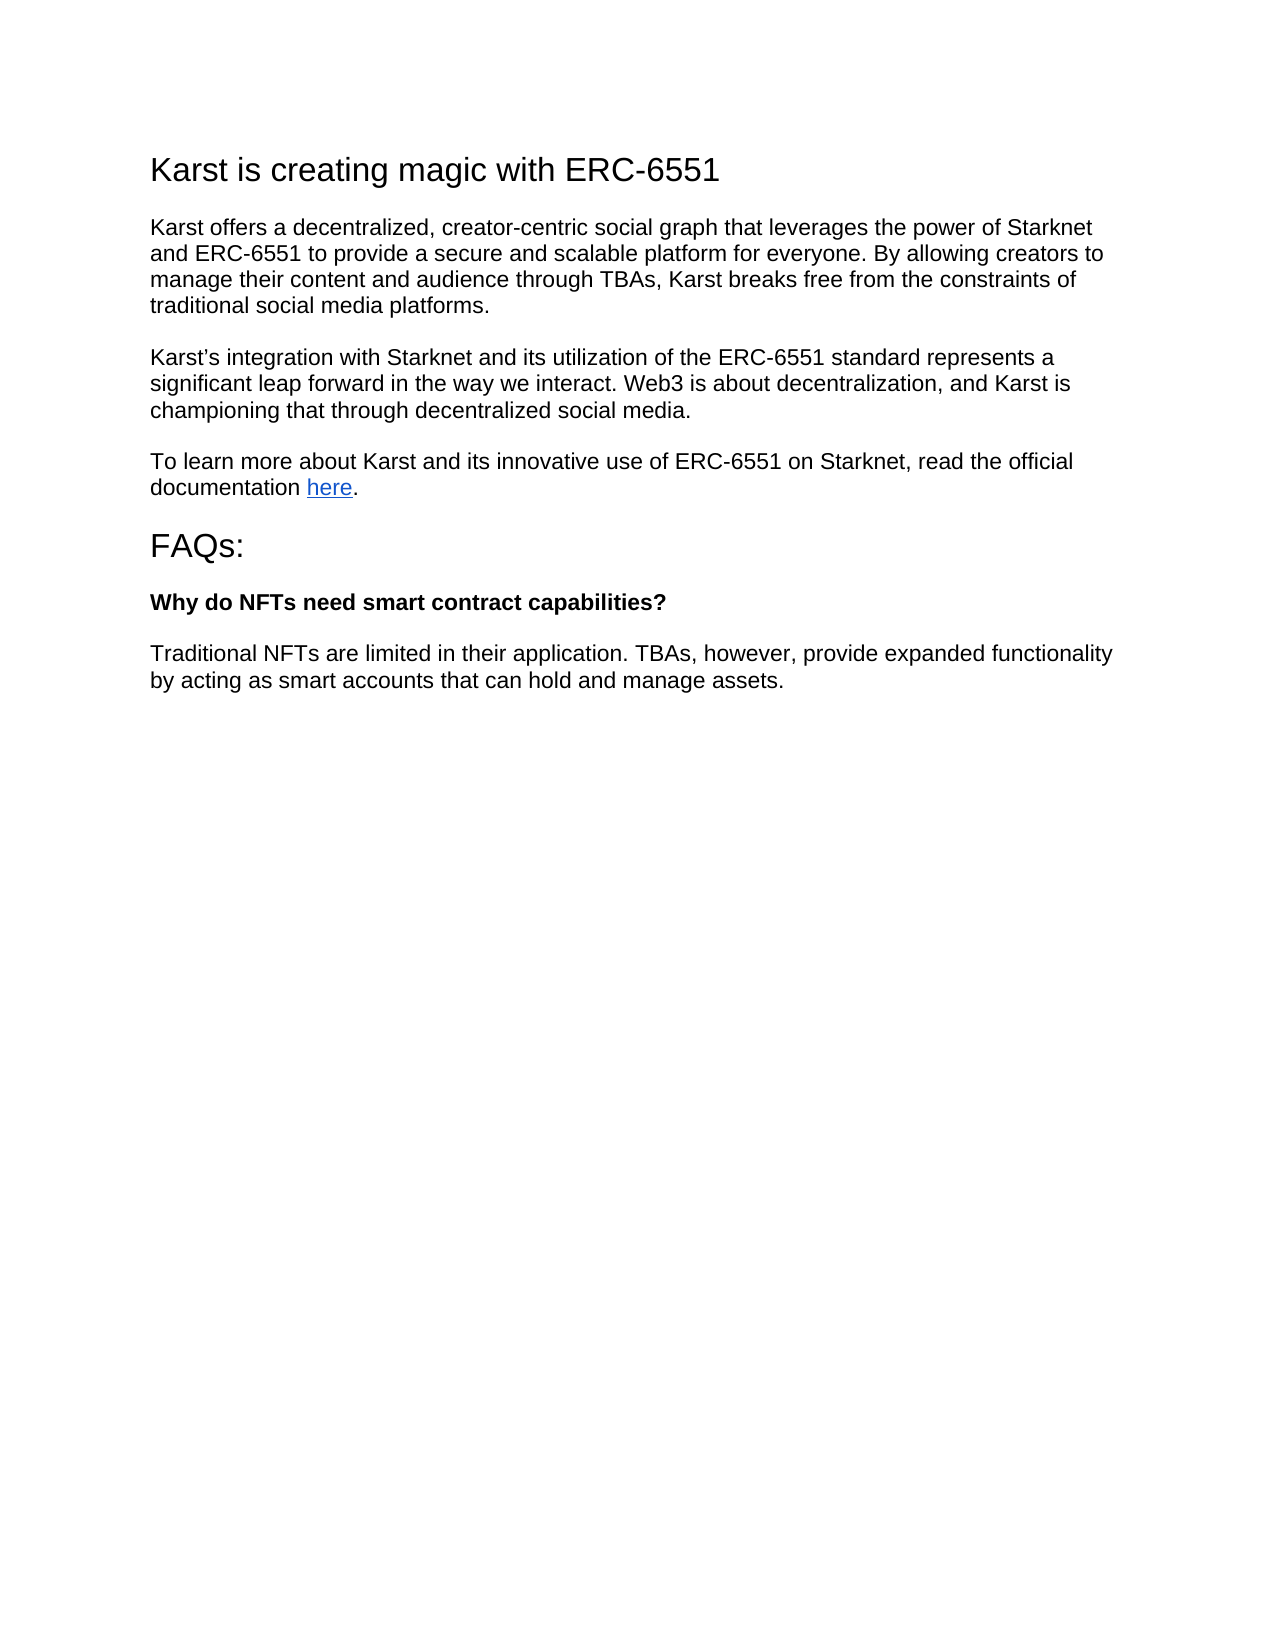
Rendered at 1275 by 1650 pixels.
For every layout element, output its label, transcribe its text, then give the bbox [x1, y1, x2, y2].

subtitle Karst is creating magic with ERC-6551 [150, 150, 1125, 188]
text Why do NFTs need smart contract capabilities? [150, 589, 1125, 615]
text To learn more about Karst and its innovative use of ERC-6551 on Starknet, read the official documentation here. [150, 448, 1125, 501]
text Traditional NFTs are limited in their application. TBAs, however, provide expanded functionality by acting as smart accounts that can hold and manage assets. [150, 640, 1125, 693]
subtitle FAQs: [150, 526, 1125, 564]
text Karst’s integration with Starknet and its utilization of the ERC-6551 standard represents a significant leap forward in the way we interact. Web3 is about decentralization, and Karst is championing that through decentralized social media. [150, 344, 1125, 423]
text Karst offers a decentralized, creator-centric social graph that leverages the power of Starknet and ERC-6551 to provide a secure and scalable platform for everyone. By allowing creators to manage their content and audience through TBAs, Karst breaks free from the constraints of traditional social media platforms. [150, 213, 1125, 319]
